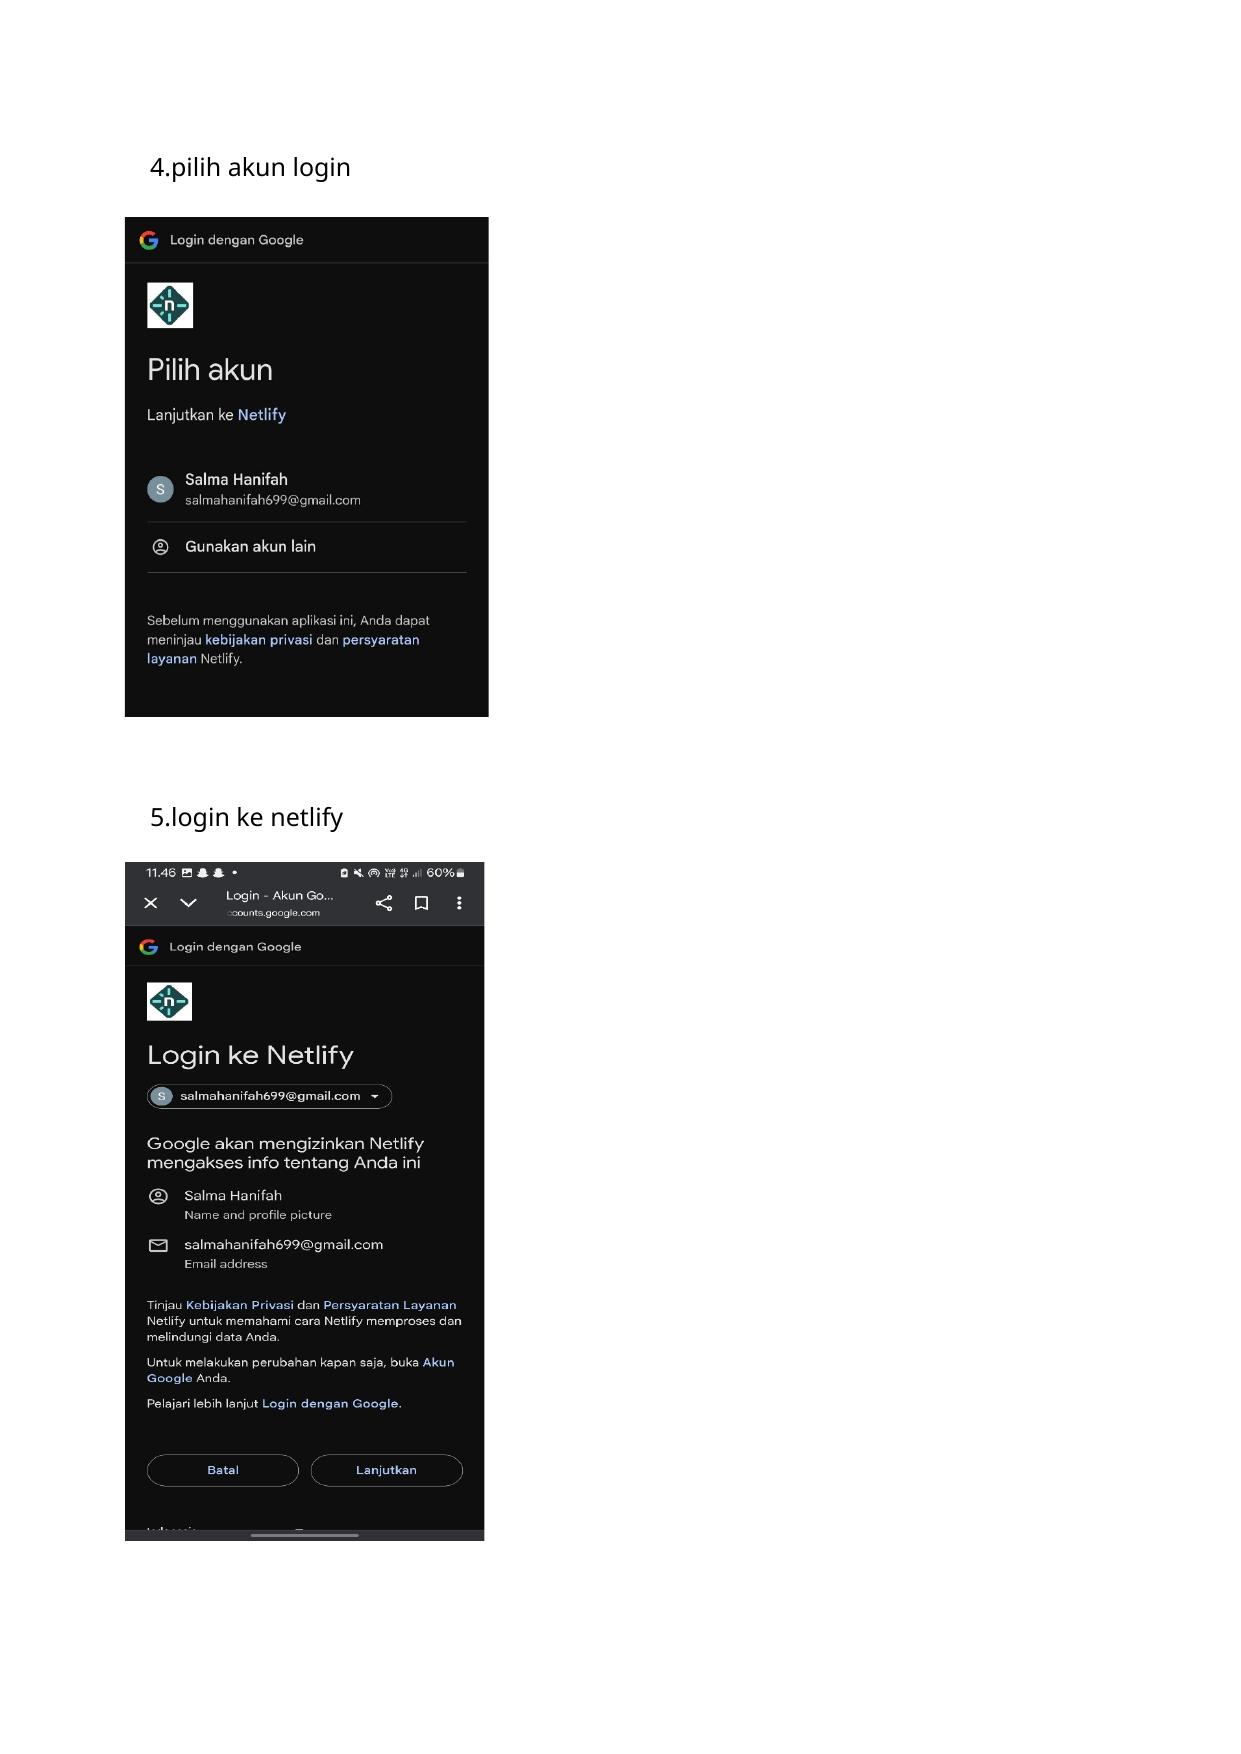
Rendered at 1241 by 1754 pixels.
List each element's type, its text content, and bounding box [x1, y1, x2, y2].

text 4.pilih akun login [150, 150, 1090, 184]
picture [124, 217, 489, 717]
text 5.login ke netlify [150, 800, 1090, 834]
picture [125, 862, 485, 1541]
